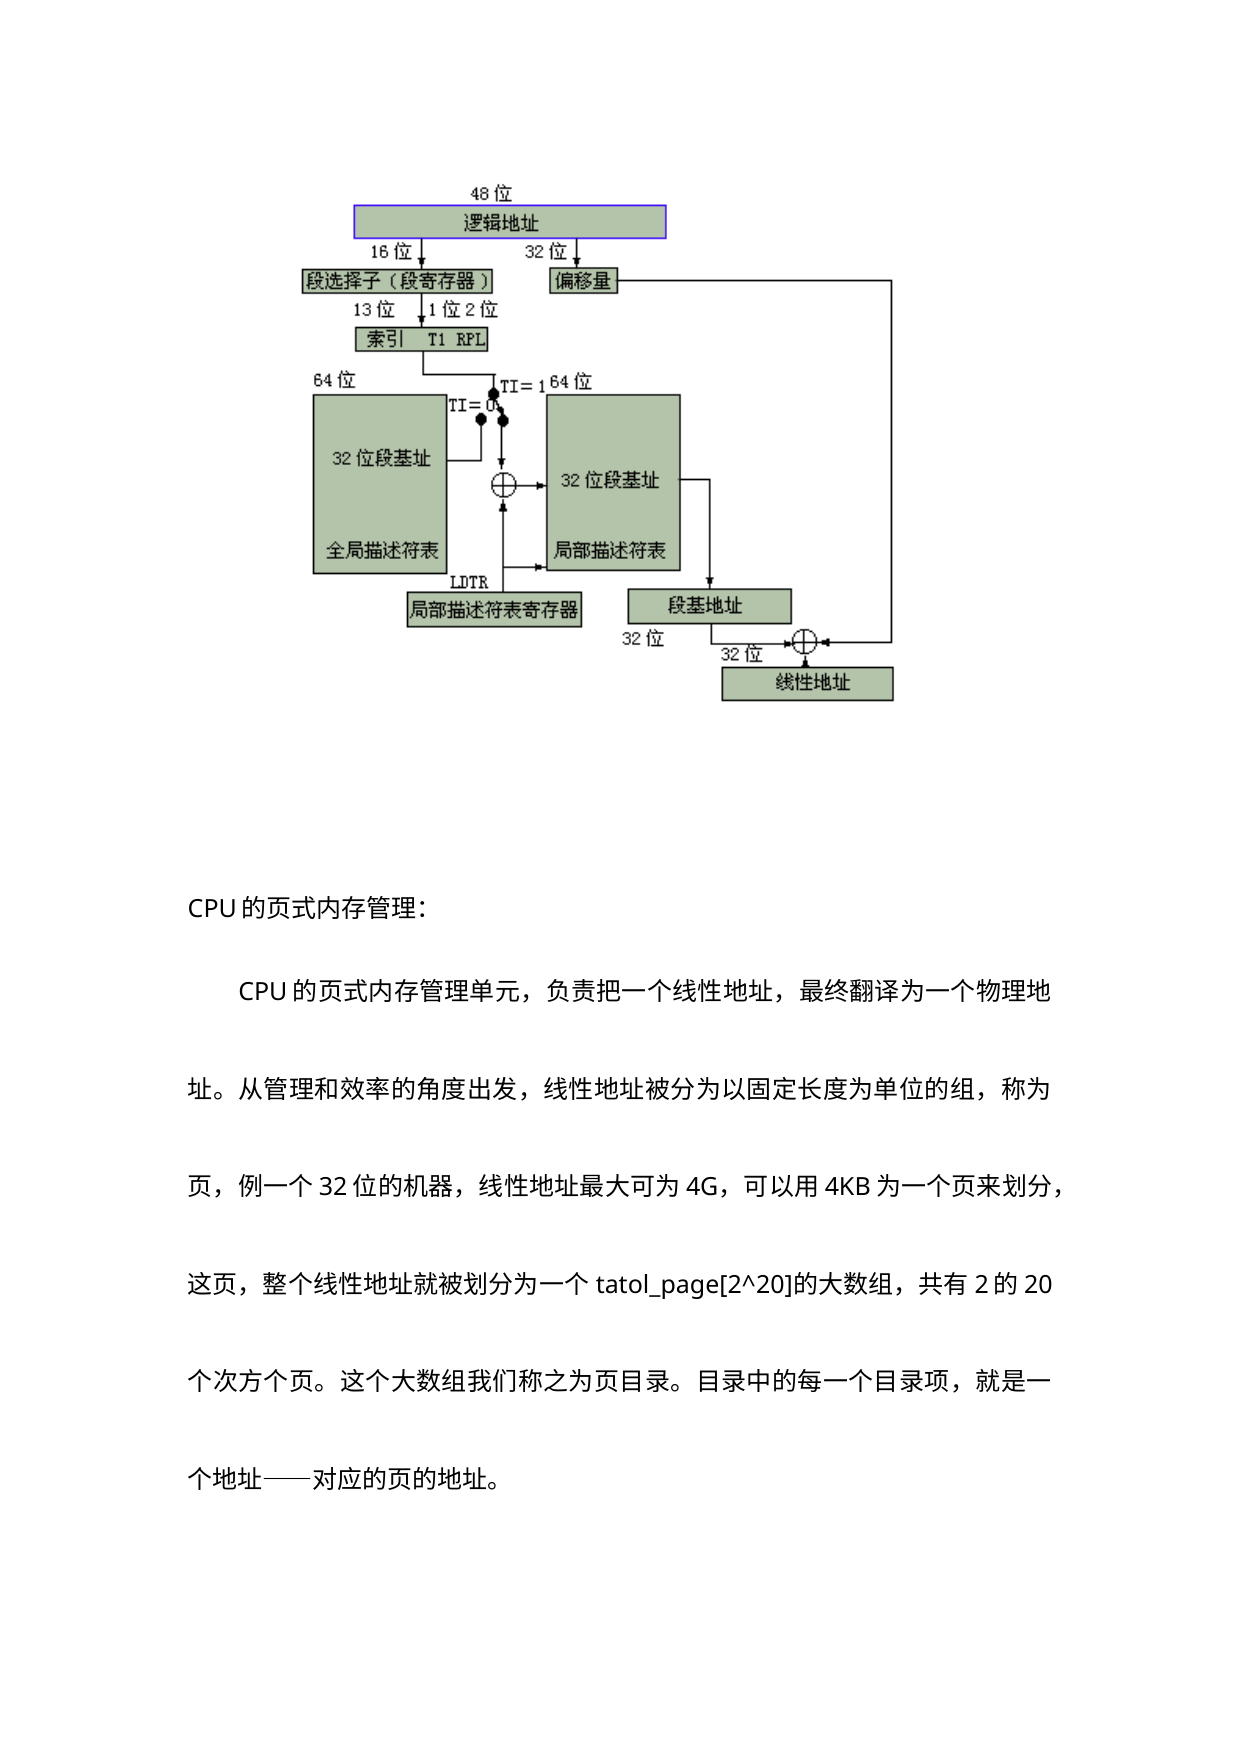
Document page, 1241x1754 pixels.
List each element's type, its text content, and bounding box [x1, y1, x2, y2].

text CPU的页式内存管理单元，负责把一个线性地址，最终翻译为一个物理地址。从管理和效率的角度出发，线性地址被分为以固定长度为单位的组，称为页，例一个32位的机器，线性地址最大可为4G，可以用4KB为一个页来划分，这页，整个线性地址就被划分为一个tatol_page[2^20]的大数组，共有2的20个次方个页。这个大数组我们称之为页目录。目录中的每一个目录项，就是一个地址——对应的页的地址。 [187, 957, 1053, 1510]
picture [242, 162, 999, 750]
text CPU的页式内存管理： [187, 874, 1053, 939]
